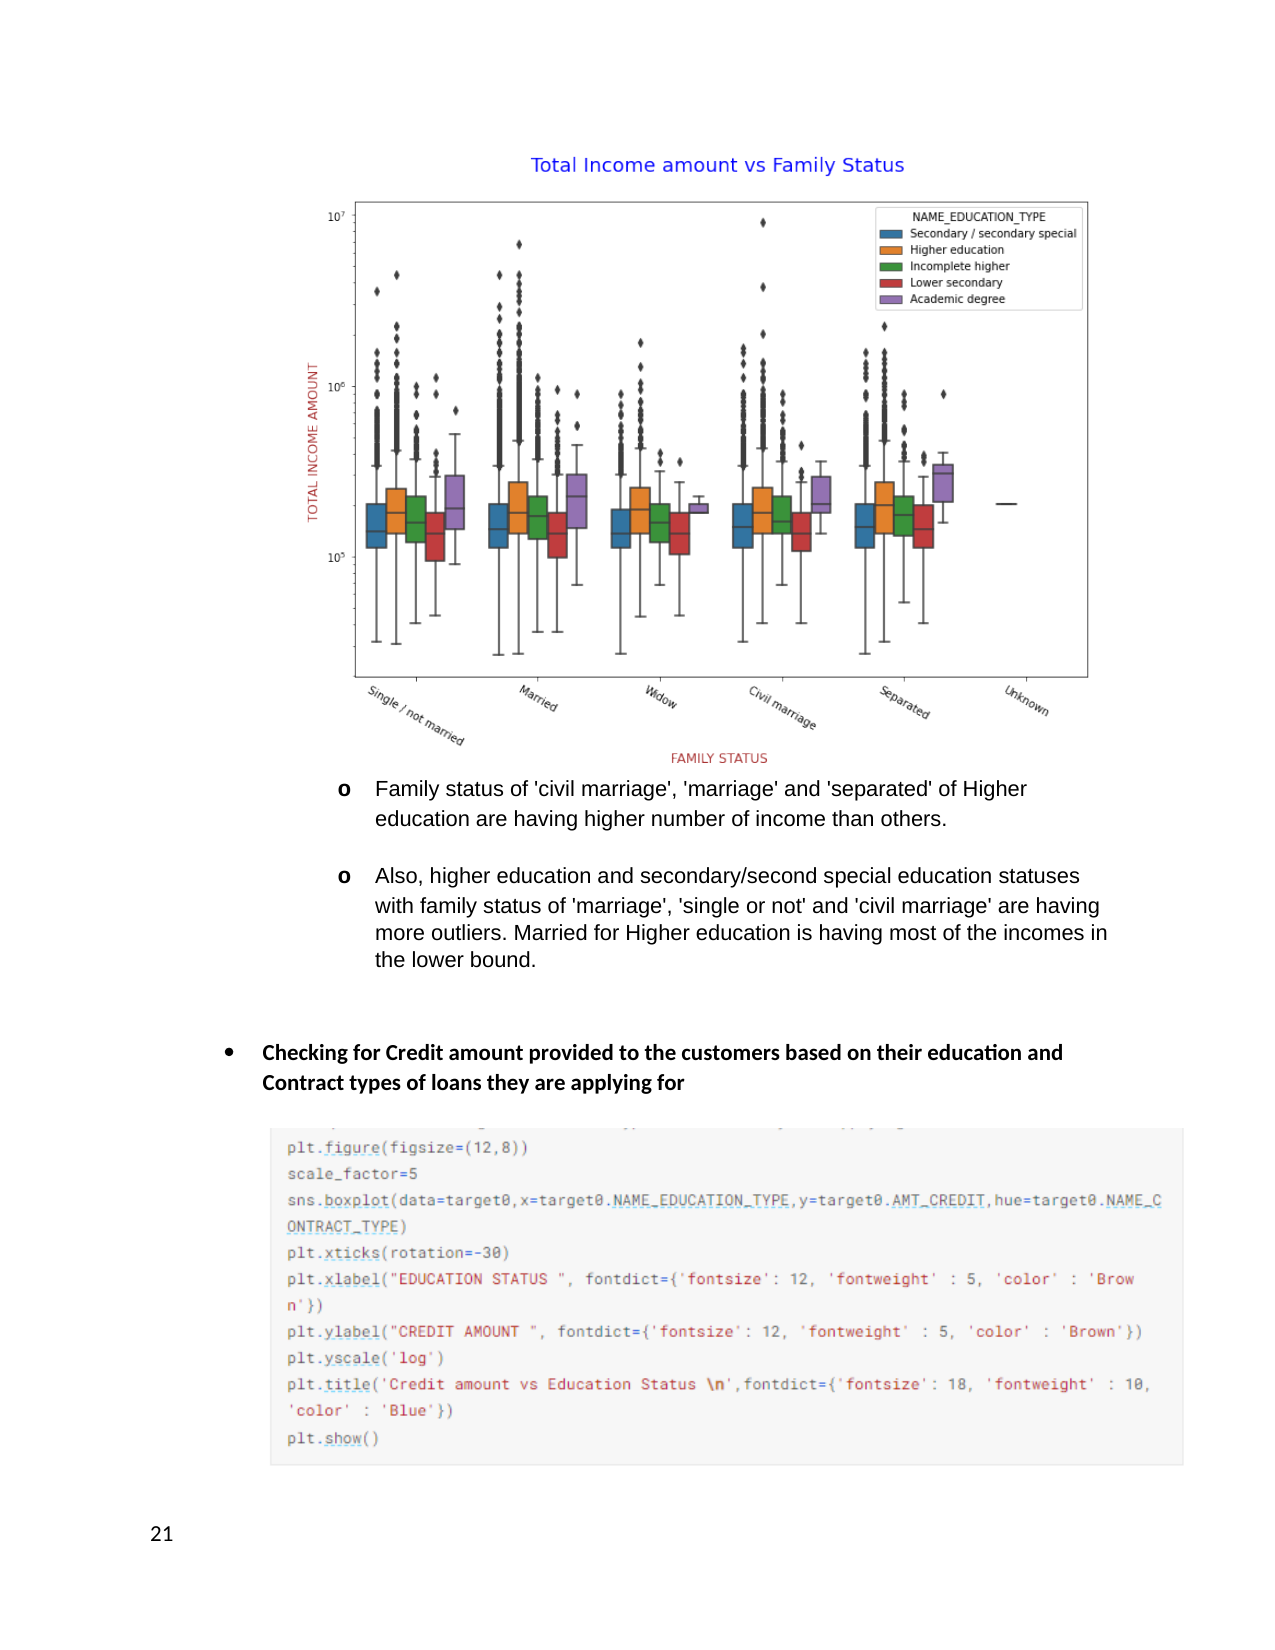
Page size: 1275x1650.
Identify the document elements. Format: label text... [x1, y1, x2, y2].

picture [262, 1128, 1188, 1474]
list Also, higher education and secondary/second special education statuses with family status of 'marriage', 'single or not' and 'civil marriage' are having more outliers. Married for Higher education is having most of the incomes in the lower bound. [337, 863, 1125, 972]
picture [300, 149, 1094, 774]
list Checking for Credit amount provided to the customers based on their education and Contract types of loans they are applying for [225, 1038, 1125, 1096]
list Family status of 'civil marriage', 'marriage' and 'separated' of Higher education are having higher number of income than others. [337, 776, 1125, 831]
